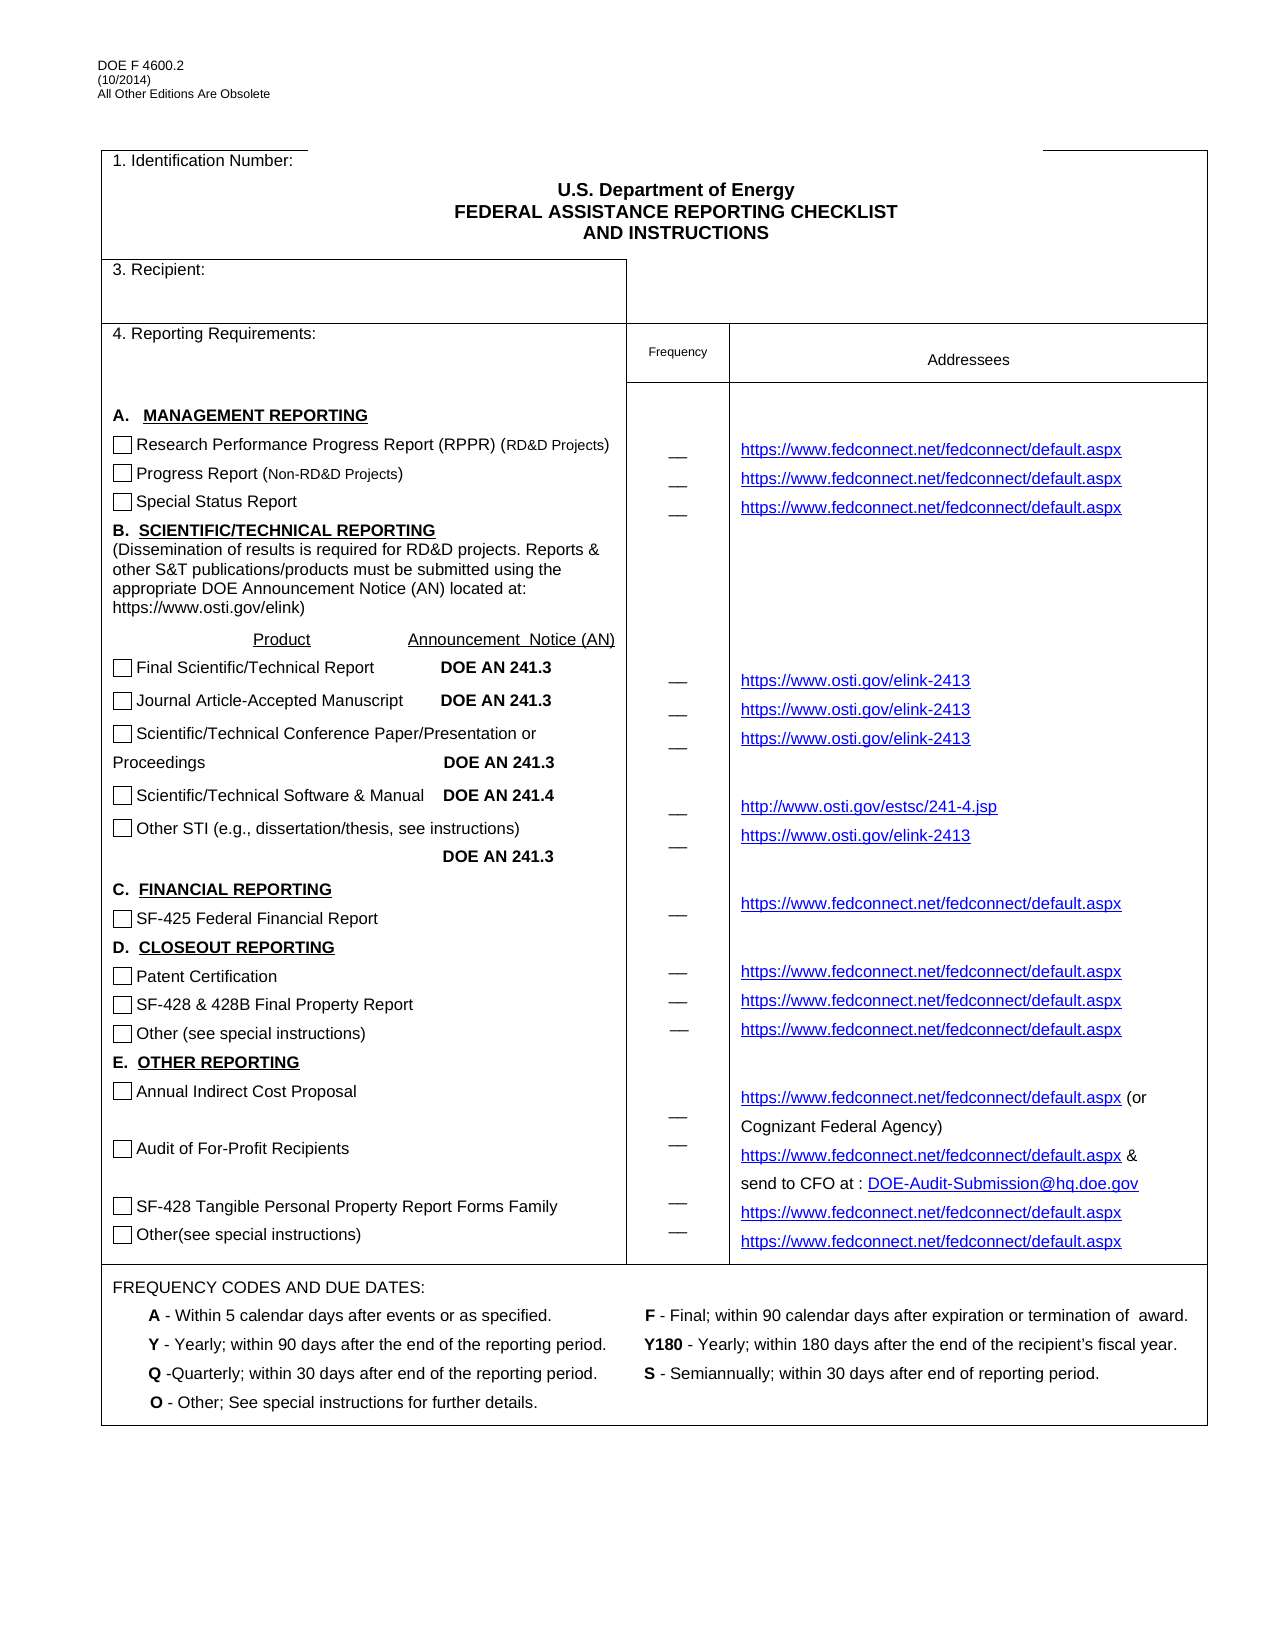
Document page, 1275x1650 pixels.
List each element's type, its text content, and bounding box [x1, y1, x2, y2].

table_header 2. Program/Project Title: [627, 151, 1207, 322]
table_cell Addressees [730, 324, 1207, 382]
table_cell Frequency [627, 324, 729, 382]
table_header 1. Identification Number: [102, 151, 308, 259]
table_cell 3. Recipient: [102, 260, 626, 322]
table_cell FREQUENCY CODES AND DUE DATES: A - Within 5 calendar days after events or as specified. F - Final; within 90 calendar days after expiration or termination of award. Y - Yearly; within 90 days after the end of the reporting period. Y180 - Yearly; within 180 days after the end of the recipient’s fiscal year. Q -Quarterly; within 30 days after end of the reporting period. S - Semiannually; within 30 days after end of reporting period. O - Other; See special instructions for further details. [102, 1265, 1207, 1425]
table_cell __ __ __ __ __ __ __ __ __ __ __ __ __ __ __ __ [627, 383, 729, 1264]
table_cell 4. Reporting Requirements: A. MANAGEMENT REPORTING Research Performance Progress Report (RPPR) (RD&D Projects) Progress Report (Non-RD&D Projects) Special Status Report B. SCIENTIFIC/TECHNICAL REPORTING (Dissemination of results is required for RD&D projects. Reports & other S&T publications/products must be submitted using the appropriate DOE Announcement Notice (AN) located at: https://www.osti.gov/elink) Product Announcement Notice (AN) Final Scientific/Technical Report DOE AN 241.3 Journal Article-Accepted Manuscript DOE AN 241.3 Scientific/Technical Conference Paper/Presentation or Proceedings DOE AN 241.3 Scientific/Technical Software & Manual DOE AN 241.4 Other STI (e.g., dissertation/thesis, see instructions) DOE AN 241.3 C. FINANCIAL REPORTING SF-425 Federal Financial Report D. CLOSEOUT REPORTING Patent Certification SF-428 & 428B Final Property Report Other (see special instructions) E. OTHER REPORTING Annual Indirect Cost Proposal Audit of For-Profit Recipients SF-428 Tangible Personal Property Report Forms Family Other(see special instructions) [102, 324, 626, 1264]
table_cell https://www.fedconnect.net/fedconnect/default.aspx https://www.fedconnect.net/fedconnect/default.aspx https://www.fedconnect.net/fedconnect/default.aspx https://www.osti.gov/elink-2413 https://www.osti.gov/elink-2413 https://www.osti.gov/elink-2413 http://www.osti.gov/estsc/241-4.jsp https://www.osti.gov/elink-2413 https://www.fedconnect.net/fedconnect/default.aspx https://www.fedconnect.net/fedconnect/default.aspx https://www.fedconnect.net/fedconnect/default.aspx https://www.fedconnect.net/fedconnect/default.aspx https://www.fedconnect.net/fedconnect/default.aspx (or Cognizant Federal Agency) https://www.fedconnect.net/fedconnect/default.aspx & send to CFO at : DOE-Audit-Submission@hq.doe.gov https://www.fedconnect.net/fedconnect/default.aspx https://www.fedconnect.net/fedconnect/default.aspx [730, 383, 1207, 1264]
